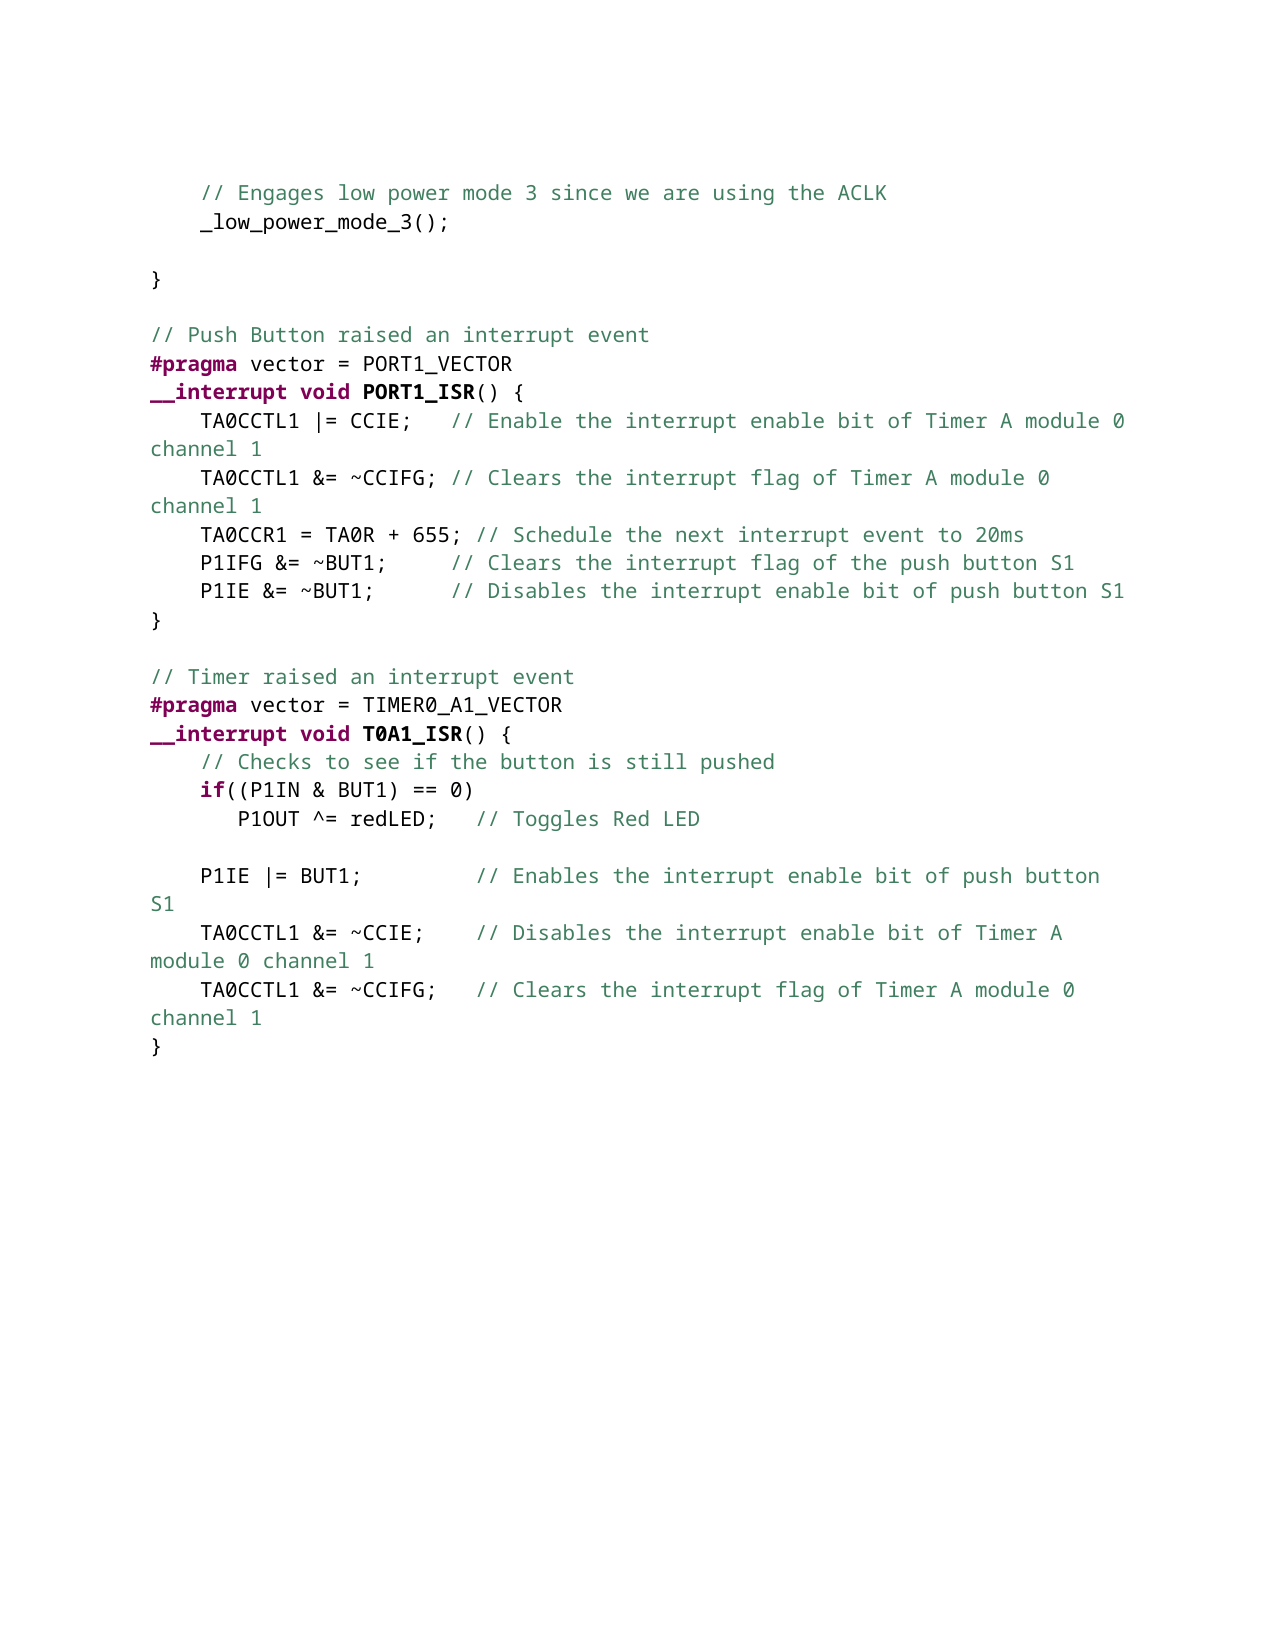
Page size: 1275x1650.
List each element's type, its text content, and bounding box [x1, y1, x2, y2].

text P1IFG &= ~BUT1; // Clears the interrupt flag of the push button S1 [150, 548, 1125, 577]
text // Push Button raised an interrupt event [150, 321, 1125, 349]
text TA0CCTL1 |= CCIE; // Enable the interrupt enable bit of Timer A module 0 channel 1 [150, 406, 1125, 463]
text P1OUT ^= redLED; // Toggles Red LED [150, 804, 1125, 832]
text P1IE |= BUT1; // Enables the interrupt enable bit of push button S1 [150, 861, 1125, 918]
text #pragma vector = PORT1_VECTOR [150, 349, 1125, 377]
text // Engages low power mode 3 since we are using the ACLK [150, 178, 1125, 207]
text _low_power_mode_3(); [150, 207, 1125, 235]
text __interrupt void T0A1_ISR() { [150, 719, 1125, 747]
text // Checks to see if the button is still pushed [150, 747, 1125, 776]
text TA0CCTL1 &= ~CCIE; // Disables the interrupt enable bit of Timer A module 0 channel 1 [150, 918, 1125, 975]
text TA0CCTL1 &= ~CCIFG; // Clears the interrupt flag of Timer A module 0 channel 1 [150, 975, 1125, 1032]
text if((P1IN & BUT1) == 0) [150, 776, 1125, 804]
text #pragma vector = TIMER0_A1_VECTOR [150, 690, 1125, 719]
text // Timer raised an interrupt event [150, 662, 1125, 690]
text } [150, 605, 1125, 633]
text } [150, 1032, 1125, 1060]
text } [150, 264, 1125, 292]
text TA0CCTL1 &= ~CCIFG; // Clears the interrupt flag of Timer A module 0 channel 1 [150, 463, 1125, 520]
text P1IE &= ~BUT1; // Disables the interrupt enable bit of push button S1 [150, 577, 1125, 605]
text TA0CCR1 = TA0R + 655; // Schedule the next interrupt event to 20ms [150, 520, 1125, 548]
text __interrupt void PORT1_ISR() { [150, 377, 1125, 406]
